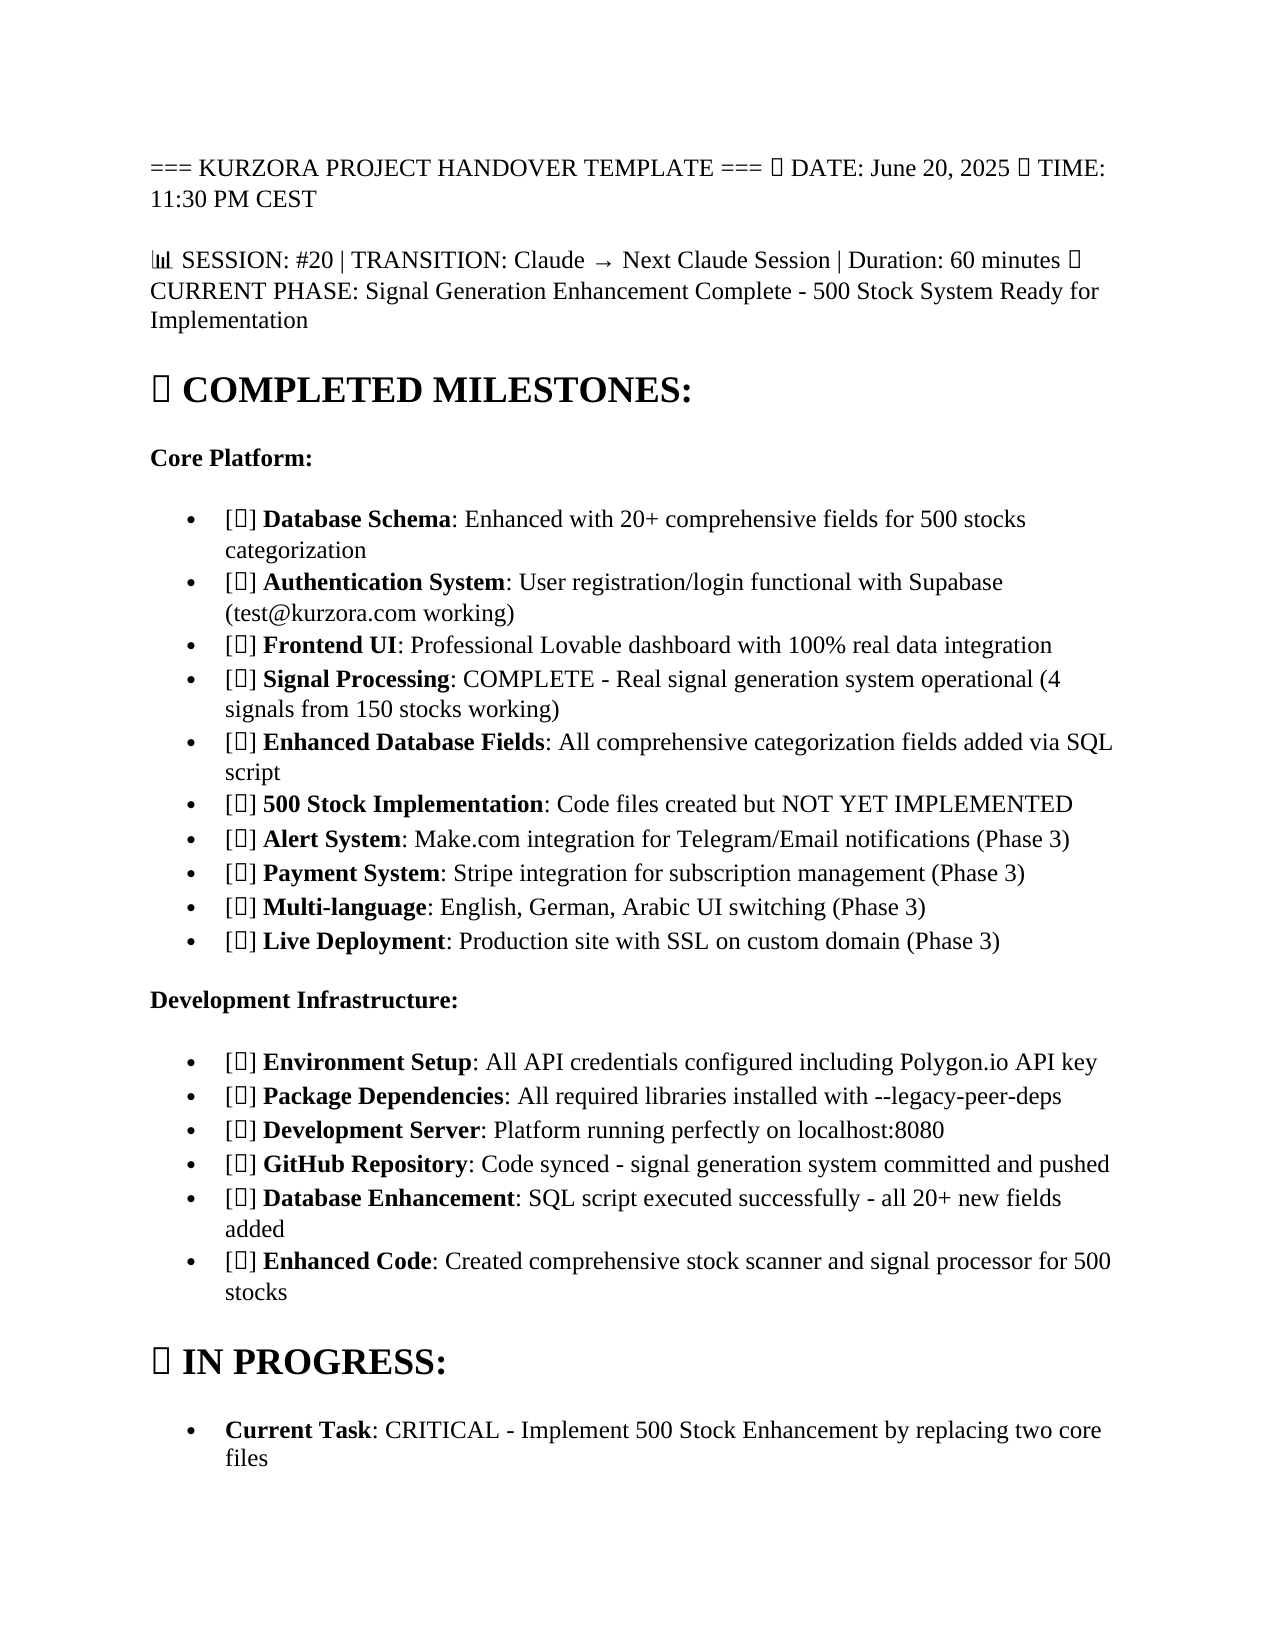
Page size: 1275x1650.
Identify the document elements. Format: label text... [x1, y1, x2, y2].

list [❌] Payment System: Stripe integration for subscription management (Phase 3) [187, 854, 1125, 888]
list [❌] Live Deployment: Production site with SSL on custom domain (Phase 3) [187, 922, 1125, 956]
list [❌] Multi-language: English, German, Arabic UI switching (Phase 3) [187, 888, 1125, 922]
list [❌] 500 Stock Implementation: Code files created but NOT YET IMPLEMENTED [187, 786, 1125, 820]
list [✅] GitHub Repository: Code synced - signal generation system committed and pushed [187, 1146, 1125, 1180]
list [✅] Enhanced Code: Created comprehensive stock scanner and signal processor for 500 stocks [187, 1243, 1125, 1305]
text 🔄 IN PROGRESS: [150, 1334, 1125, 1386]
text 📊 SESSION: #20 | TRANSITION: Claude → Next Claude Session | Duration: 60 minutes 🎯 CURRENT PHASE: Signal Generation Enhancement Complete - 500 Stock System Ready for Implementation [150, 242, 1125, 333]
list [✅] Environment Setup: All API credentials configured including Polygon.io API key [187, 1043, 1125, 1078]
list [✅] Frontend UI: Professional Lovable dashboard with 100% real data integration [187, 626, 1125, 661]
list [✅] Development Server: Platform running perfectly on localhost:8080 [187, 1112, 1125, 1146]
list [✅] Signal Processing: COMPLETE - Real signal generation system operational (4 signals from 150 stocks working) [187, 661, 1125, 723]
list [✅] Database Enhancement: SQL script executed successfully - all 20+ new fields added [187, 1180, 1125, 1243]
list [✅] Package Dependencies: All required libraries installed with --legacy-peer-deps [187, 1078, 1125, 1112]
list [✅] Database Schema: Enhanced with 20+ comprehensive fields for 500 stocks categorization [187, 501, 1125, 564]
list Current Task: CRITICAL - Implement 500 Stock Enhancement by replacing two core files [187, 1415, 1125, 1472]
list [✅] Enhanced Database Fields: All comprehensive categorization fields added via SQL script [187, 723, 1125, 786]
list [❌] Alert System: Make.com integration for Telegram/Email notifications (Phase 3) [187, 820, 1125, 854]
text === KURZORA PROJECT HANDOVER TEMPLATE === 📅 DATE: June 20, 2025 ⏰ TIME: 11:30 PM CEST [150, 150, 1125, 213]
text Core Platform: [150, 443, 1125, 472]
text ✅ COMPLETED MILESTONES: [150, 363, 1125, 414]
list [✅] Authentication System: User registration/login functional with Supabase (test@kurzora.com working) [187, 564, 1125, 626]
text Development Infrastructure: [150, 986, 1125, 1014]
